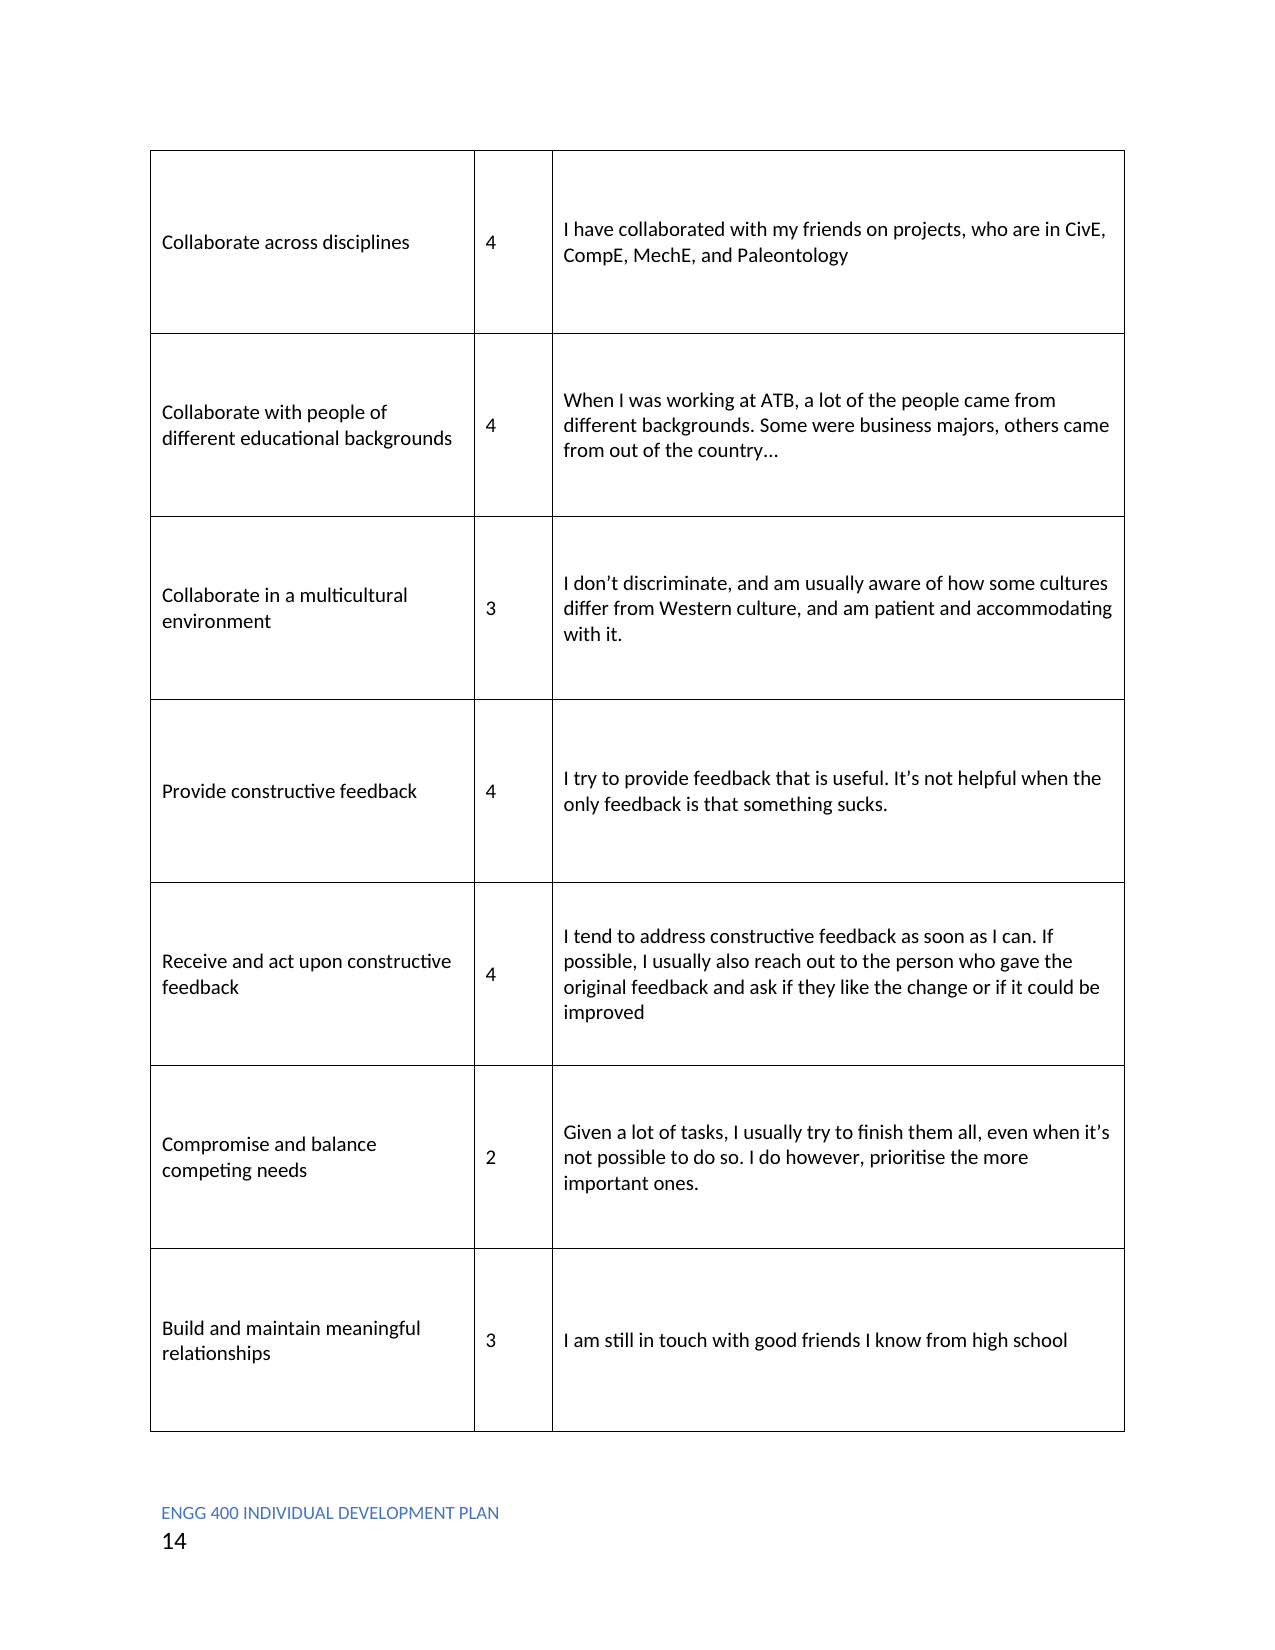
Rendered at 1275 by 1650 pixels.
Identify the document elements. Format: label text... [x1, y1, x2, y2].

table_cell I try to provide feedback that is useful. It’s not helpful when the only feedback is that something sucks. [553, 700, 1124, 882]
table_cell Provide constructive feedback [151, 700, 474, 882]
table_cell 4 [475, 151, 552, 333]
table_cell I don’t discriminate, and am usually aware of how some cultures differ from Western culture, and am patient and accommodating with it. [553, 517, 1124, 699]
table_cell When I was working at ATB, a lot of the people came from different backgrounds. Some were business majors, others came from out of the country... [553, 334, 1124, 516]
table_cell Collaborate with people of different educational backgrounds [151, 334, 474, 516]
table_cell I tend to address constructive feedback as soon as I can. If possible, I usually also reach out to the person who gave the original feedback and ask if they like the change or if it could be improved [553, 883, 1124, 1065]
table_cell 2 [475, 1066, 552, 1248]
table_cell 3 [475, 1249, 552, 1431]
table_cell I have collaborated with my friends on projects, who are in CivE, CompE, MechE, and Paleontology [553, 151, 1124, 333]
table_cell Collaborate across disciplines [151, 151, 474, 333]
table_cell 4 [475, 700, 552, 882]
table_cell Compromise and balance competing needs [151, 1066, 474, 1248]
table_cell 4 [475, 883, 552, 1065]
table_cell 4 [475, 334, 552, 516]
table_cell Collaborate in a multicultural environment [151, 517, 474, 699]
table_cell 3 [475, 517, 552, 699]
table_cell Given a lot of tasks, I usually try to finish them all, even when it’s not possible to do so. I do however, prioritise the more important ones. [553, 1066, 1124, 1248]
table_cell Receive and act upon constructive feedback [151, 883, 474, 1065]
table_cell Build and maintain meaningful relationships [151, 1249, 474, 1431]
table_cell I am still in touch with good friends I know from high school [553, 1249, 1124, 1431]
